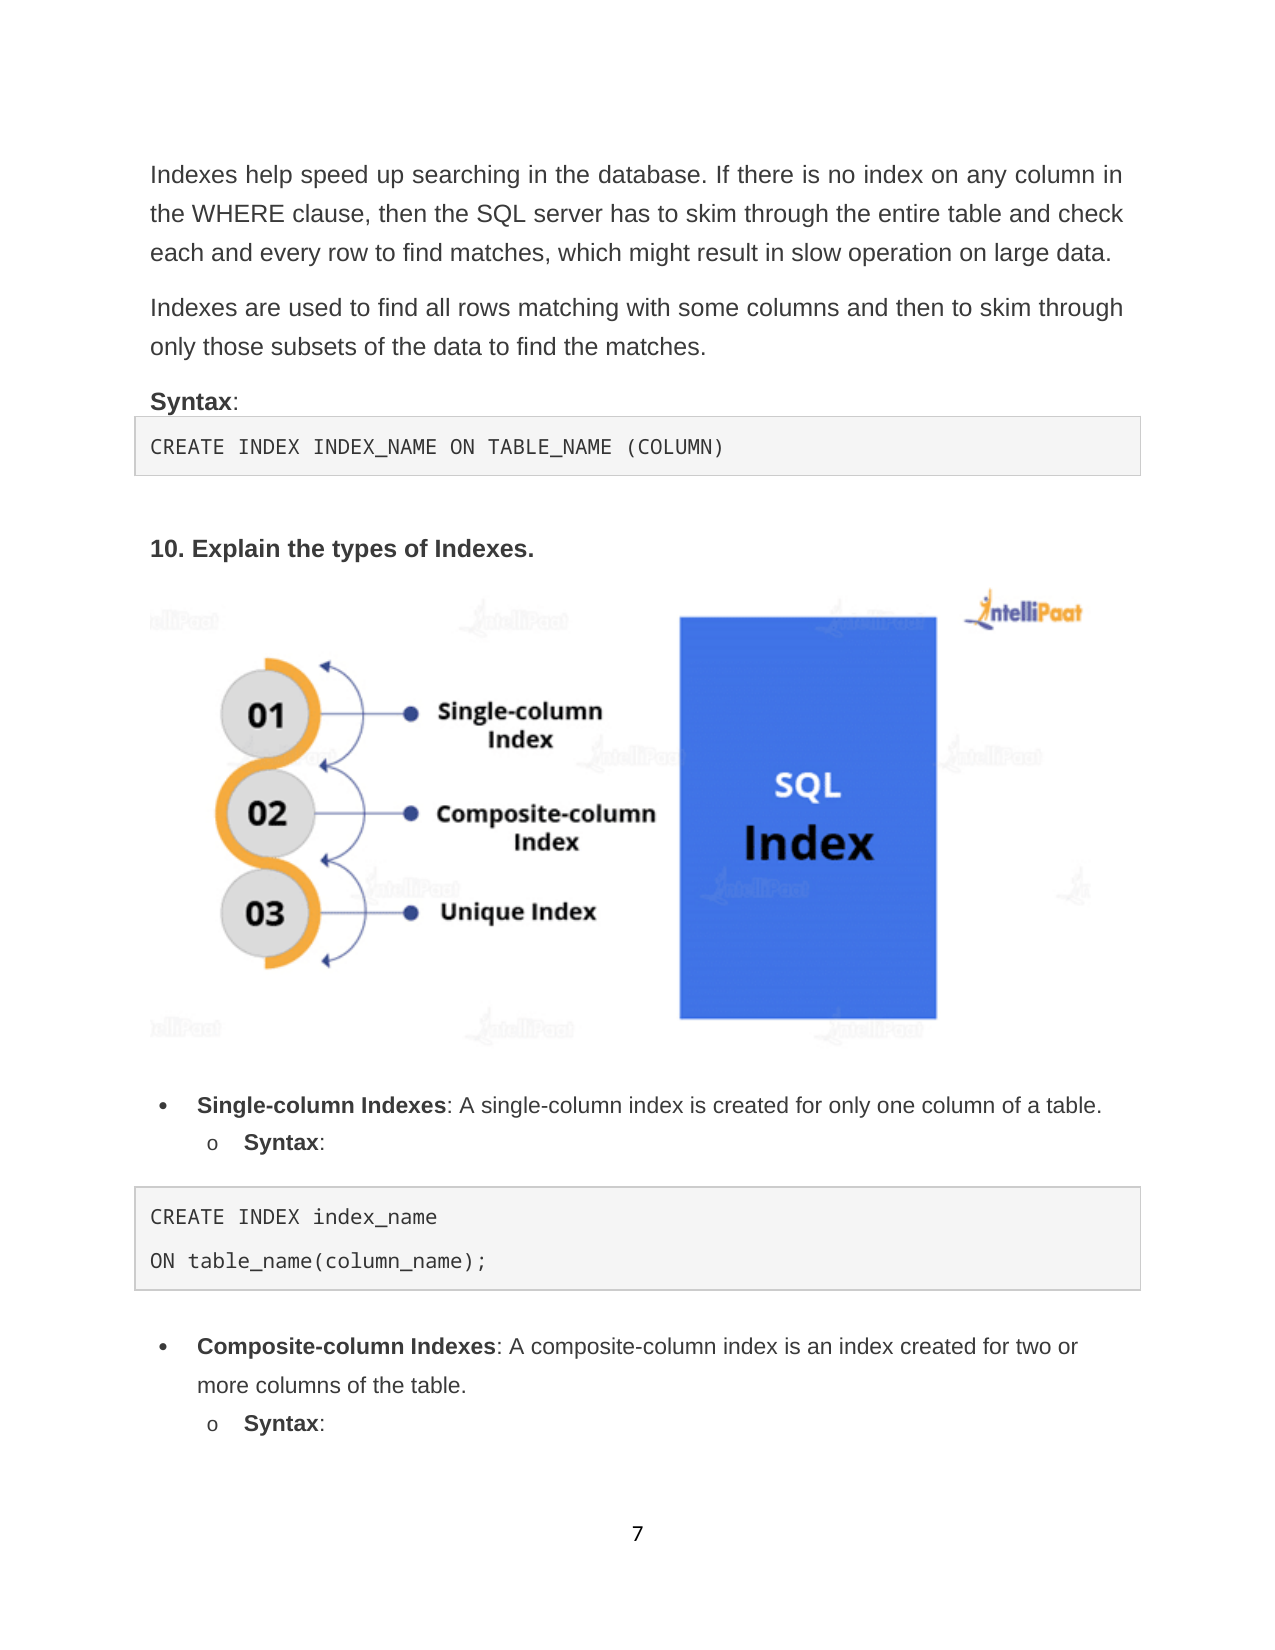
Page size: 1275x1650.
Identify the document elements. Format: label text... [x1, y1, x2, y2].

text Indexes are used to find all rows matching with some columns and then to skim through only those subsets of the data to find the matches. [150, 283, 1125, 361]
text CREATE INDEX index_name [136, 1188, 1140, 1230]
picture [150, 577, 1091, 1050]
text CREATE INDEX INDEX_NAME ON TABLE_NAME (COLUMN) [136, 417, 1140, 475]
list Composite-column Indexes: A composite-column index is an index created for two or more columns of the table. [159, 1320, 1125, 1398]
text Indexes help speed up searching in the database. If there is no index on any column in the WHERE clause, then the SQL server has to skim through the entire table and check each and every row to find matches, which might result in slow operation on large data. [150, 150, 1125, 267]
list Syntax: [206, 1118, 1125, 1157]
text Syntax: [150, 377, 1125, 416]
list Syntax: [206, 1398, 1125, 1437]
subtitle 10. Explain the types of Indexes. [150, 523, 1125, 562]
text ON table_name(column_name); [136, 1230, 1140, 1289]
list Single-column Indexes: A single-column index is created for only one column of a table. [159, 1079, 1125, 1118]
